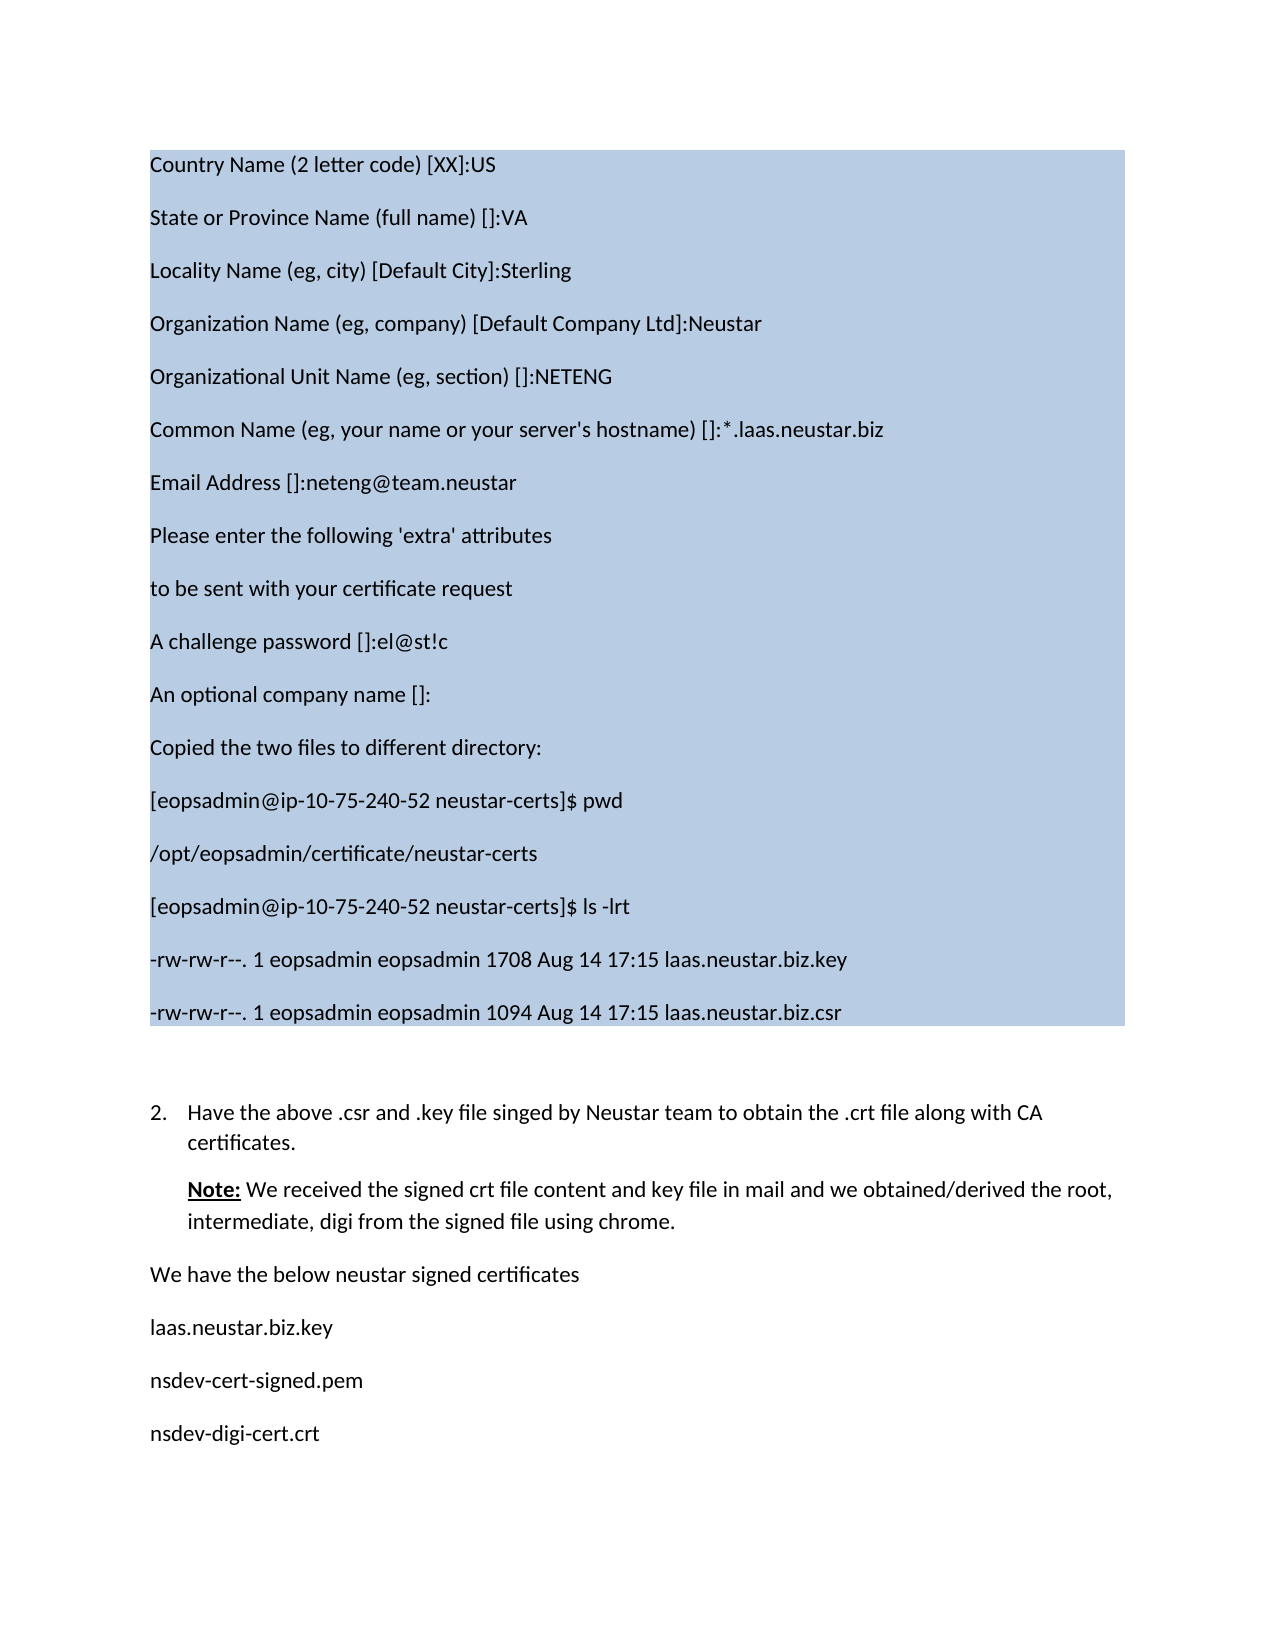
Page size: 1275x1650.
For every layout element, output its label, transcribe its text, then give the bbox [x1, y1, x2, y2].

text Locality Name (eg, city) [Default City]:Sterling [150, 256, 1125, 284]
text Email Address []:neteng@team.neustar [150, 468, 1125, 496]
text Note: We received the signed crt file content and key file in mail and we obtained/derived the root, intermediate, digi from the signed file using chrome. [187, 1175, 1125, 1236]
text to be sent with your certificate request [150, 574, 1125, 602]
text laas.neustar.biz.key [150, 1313, 1125, 1342]
text Common Name (eg, your name or your server's hostname) []:*.laas.neustar.biz [150, 415, 1125, 443]
text A challenge password []:el@st!c [150, 627, 1125, 655]
text We have the below neustar signed certificates [150, 1261, 1125, 1288]
text -rw-rw-r--. 1 eopsadmin eopsadmin 1708 Aug 14 17:15 laas.neustar.biz.key [150, 945, 1125, 973]
text Country Name (2 letter code) [XX]:US [150, 150, 1125, 178]
text [eopsadmin@ip-10-75-240-52 neustar-certs]$ ls -lrt [150, 892, 1125, 920]
text [eopsadmin@ip-10-75-240-52 neustar-certs]$ pwd [150, 786, 1125, 814]
text Please enter the following 'extra' attributes [150, 521, 1125, 549]
text Organization Name (eg, company) [Default Company Ltd]:Neustar [150, 309, 1125, 337]
text State or Province Name (full name) []:VA [150, 203, 1125, 231]
text Organizational Unit Name (eg, section) []:NETENG [150, 362, 1125, 390]
text Copied the two files to different directory: [150, 733, 1125, 761]
text An optional company name []: [150, 680, 1125, 708]
text nsdev-digi-cert.crt [150, 1419, 1125, 1448]
text nsdev-cert-signed.pem [150, 1367, 1125, 1394]
list Have the above .csr and .key file singed by Neustar team to obtain the .crt file along with CA certificates. [150, 1098, 1125, 1156]
text -rw-rw-r--. 1 eopsadmin eopsadmin 1094 Aug 14 17:15 laas.neustar.biz.csr [150, 998, 1125, 1026]
text /opt/eopsadmin/certificate/neustar-certs [150, 839, 1125, 867]
